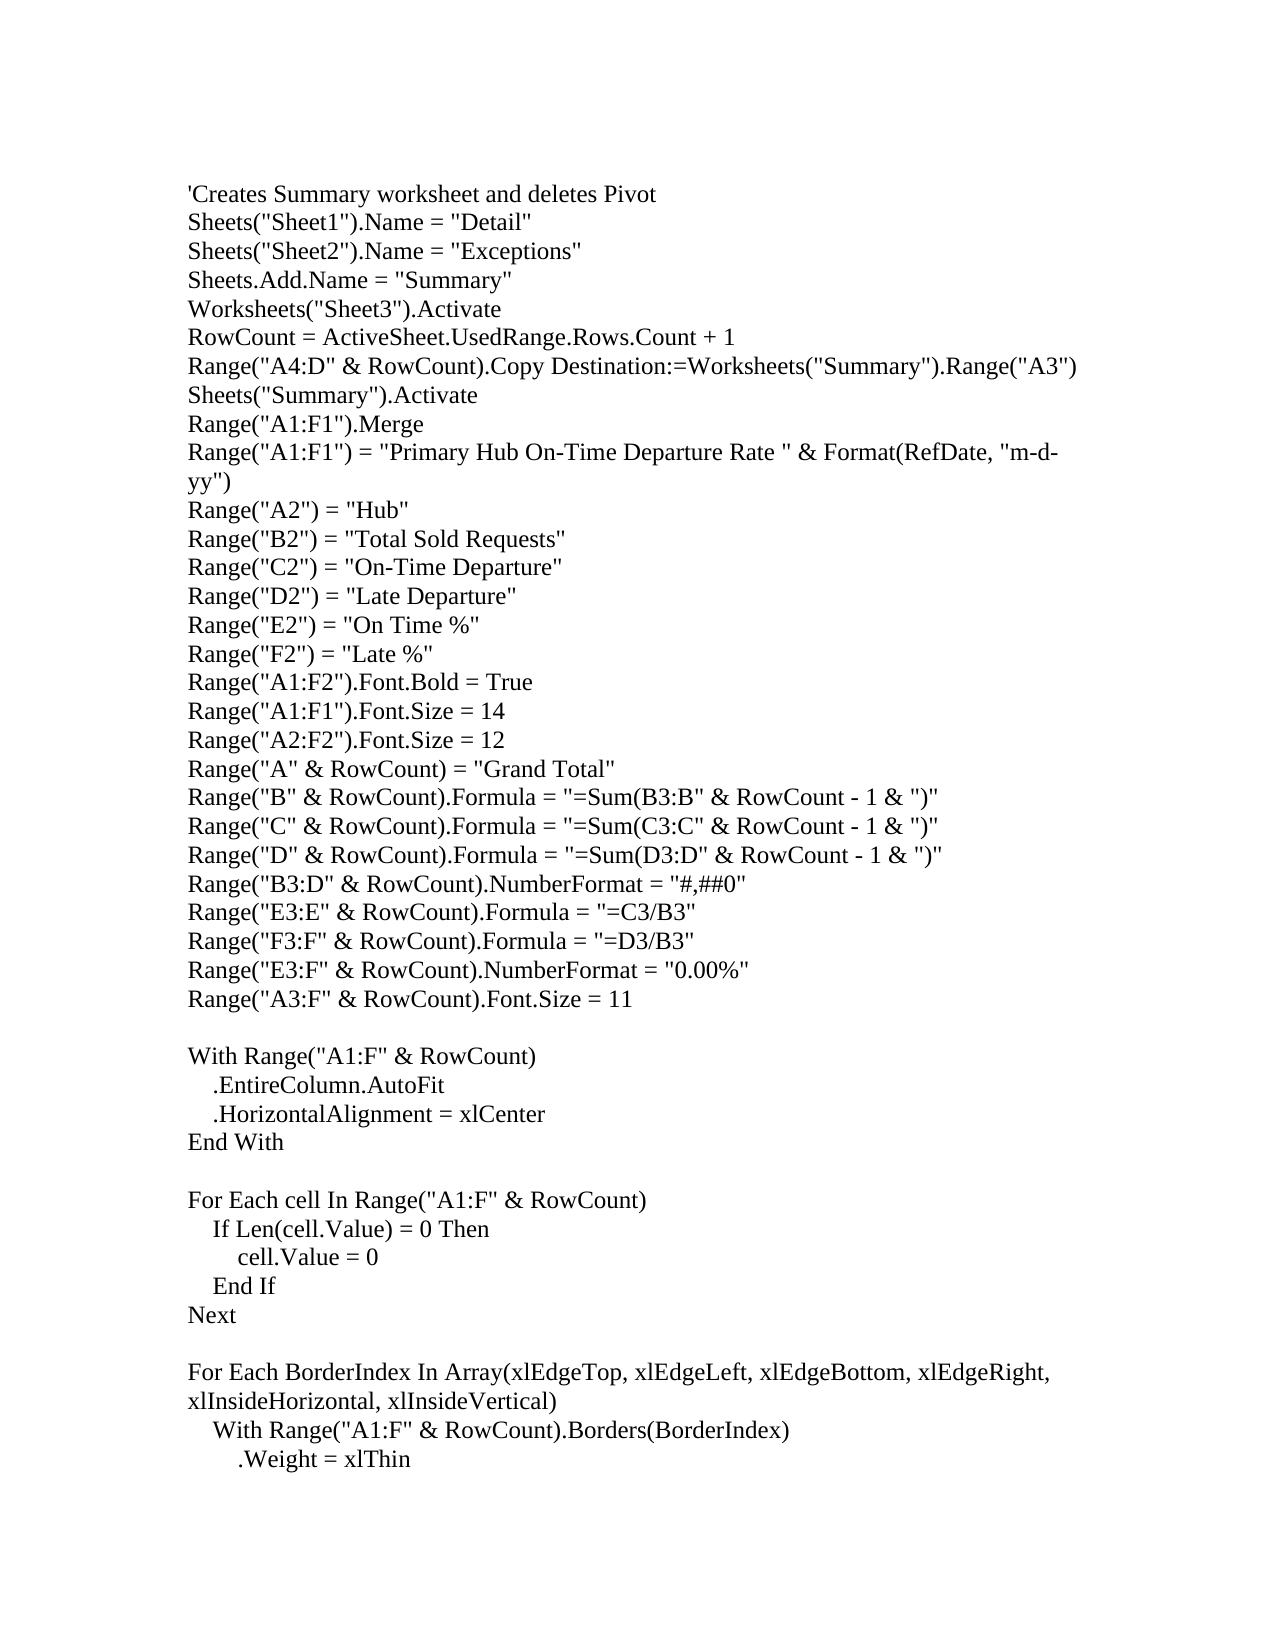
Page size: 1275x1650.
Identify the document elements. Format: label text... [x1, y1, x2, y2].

text Range("A2:F2").Font.Size = 12 [187, 725, 1087, 754]
text Range("D" & RowCount).Formula = "=Sum(D3:D" & RowCount - 1 & ")" [187, 840, 1087, 869]
text End With [187, 1127, 1087, 1156]
text Range("A1:F1").Merge [187, 409, 1087, 437]
text Range("E2") = "On Time %" [187, 610, 1087, 639]
text .HorizontalAlignment = xlCenter [187, 1099, 1087, 1127]
text Range("B" & RowCount).Formula = "=Sum(B3:B" & RowCount - 1 & ")" [187, 782, 1087, 811]
text Next [187, 1300, 1087, 1329]
text Range("F3:F" & RowCount).Formula = "=D3/B3" [187, 926, 1087, 955]
text Range("A1:F1").Font.Size = 14 [187, 696, 1087, 725]
text Range("A3:F" & RowCount).Font.Size = 11 [187, 984, 1087, 1012]
text Range("A" & RowCount) = "Grand Total" [187, 754, 1087, 782]
text 'Creates Summary worksheet and deletes Pivot [187, 179, 1087, 207]
text Range("E3:F" & RowCount).NumberFormat = "0.00%" [187, 955, 1087, 984]
text Sheets("Summary").Activate [187, 380, 1087, 409]
text Worksheets("Sheet3").Activate [187, 294, 1087, 322]
text Range("A2") = "Hub" [187, 495, 1087, 524]
text For Each cell In Range("A1:F" & RowCount) [187, 1185, 1087, 1214]
text Range("C2") = "On-Time Departure" [187, 552, 1087, 581]
text Sheets("Sheet2").Name = "Exceptions" [187, 236, 1087, 265]
text Range("A4:D" & RowCount).Copy Destination:=Worksheets("Summary").Range("A3") [187, 351, 1087, 380]
text RowCount = ActiveSheet.UsedRange.Rows.Count + 1 [187, 322, 1087, 351]
text If Len(cell.Value) = 0 Then [187, 1214, 1087, 1242]
text With Range("A1:F" & RowCount).Borders(BorderIndex) [187, 1415, 1087, 1444]
text Range("B3:D" & RowCount).NumberFormat = "#,##0" [187, 869, 1087, 897]
text Range("C" & RowCount).Formula = "=Sum(C3:C" & RowCount - 1 & ")" [187, 811, 1087, 840]
text Range("E3:E" & RowCount).Formula = "=C3/B3" [187, 897, 1087, 926]
text .Weight = xlThin [187, 1444, 1087, 1472]
text Range("D2") = "Late Departure" [187, 581, 1087, 610]
text Sheets("Sheet1").Name = "Detail" [187, 207, 1087, 236]
text Sheets.Add.Name = "Summary" [187, 265, 1087, 294]
text Range("B2") = "Total Sold Requests" [187, 524, 1087, 552]
text Range("F2") = "Late %" [187, 639, 1087, 667]
text With Range("A1:F" & RowCount) [187, 1041, 1087, 1070]
text .EntireColumn.AutoFit [187, 1070, 1087, 1099]
text For Each BorderIndex In Array(xlEdgeTop, xlEdgeLeft, xlEdgeBottom, xlEdgeRight, xlInsideHorizontal, xlInsideVertical) [187, 1357, 1087, 1415]
text cell.Value = 0 [187, 1242, 1087, 1271]
text Range("A1:F2").Font.Bold = True [187, 667, 1087, 696]
text End If [187, 1271, 1087, 1300]
text Range("A1:F1") = "Primary Hub On-Time Departure Rate " & Format(RefDate, "m-d-yy") [187, 437, 1087, 495]
